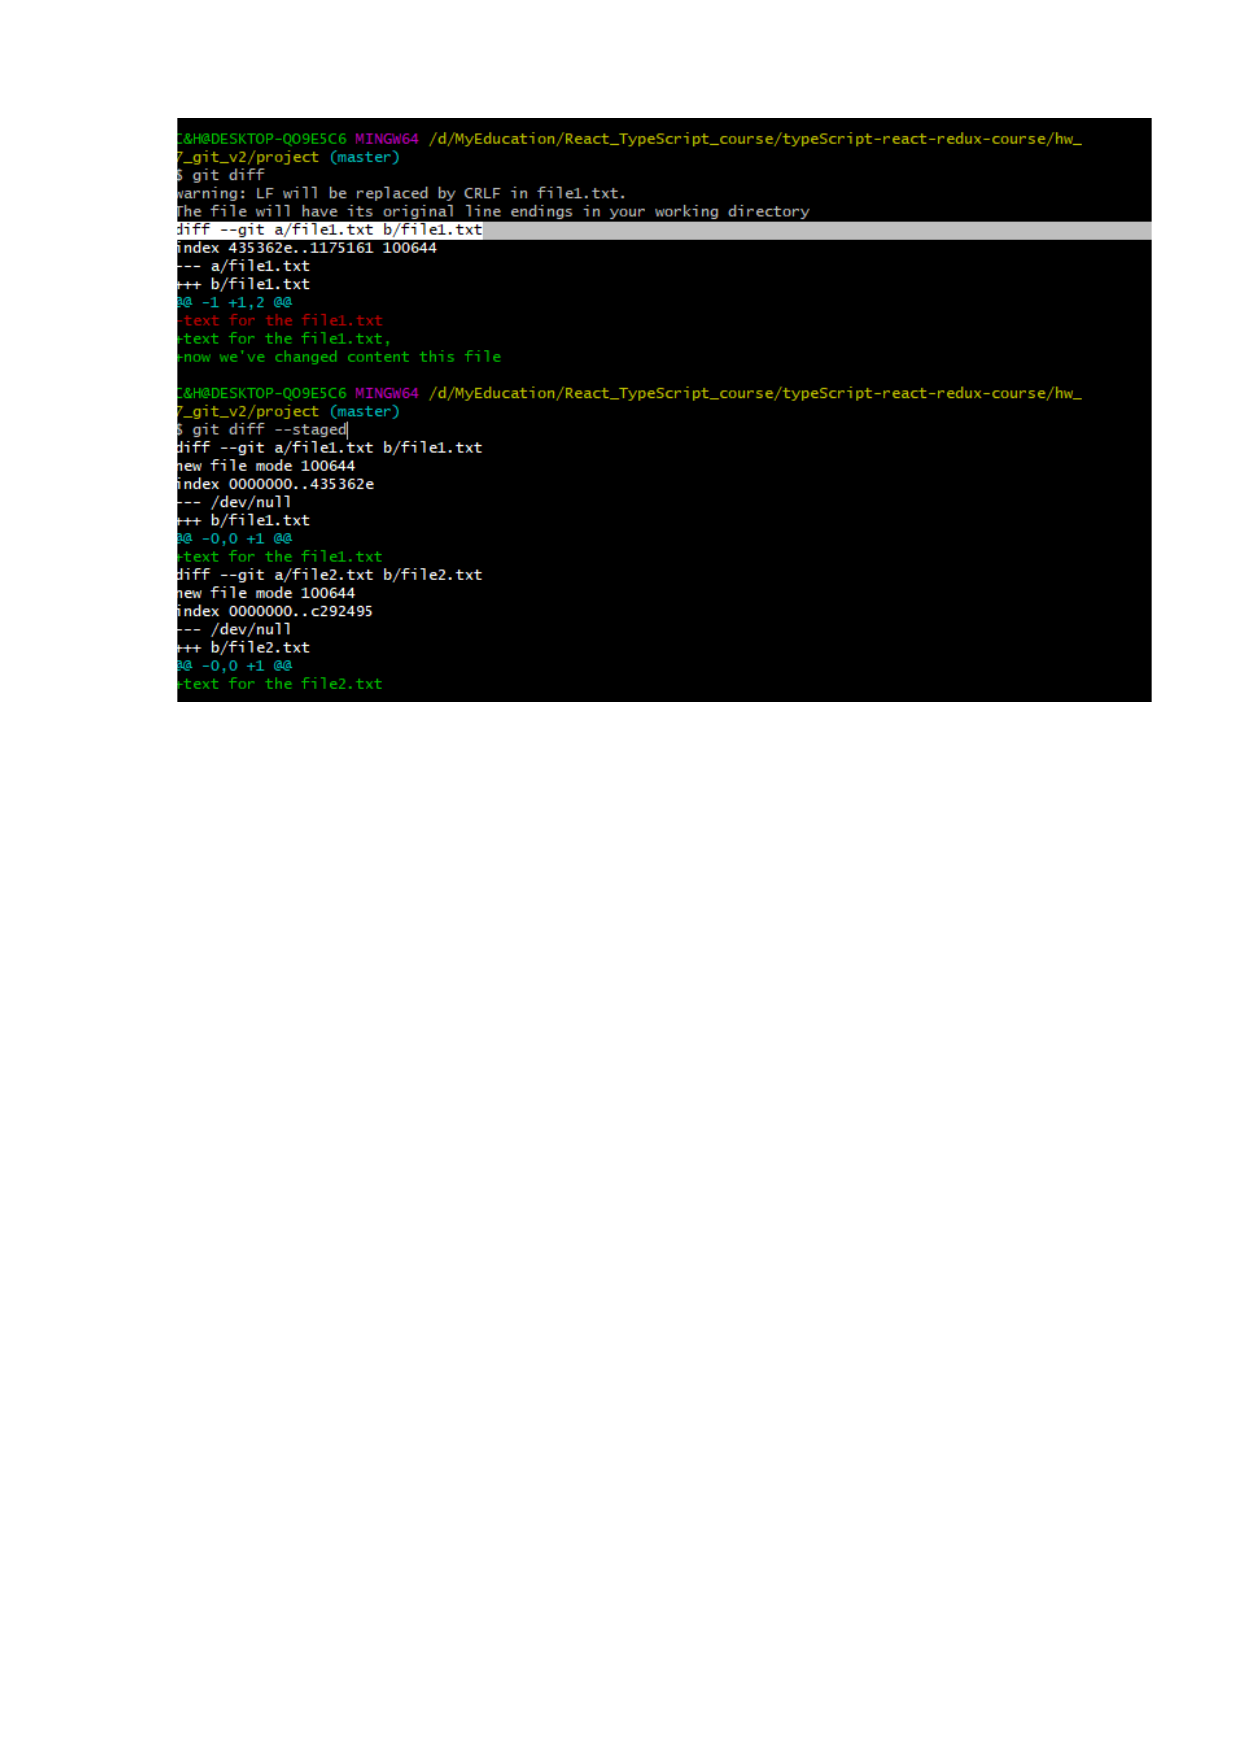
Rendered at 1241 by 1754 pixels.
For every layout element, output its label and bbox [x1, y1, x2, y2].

picture [177, 118, 1152, 702]
